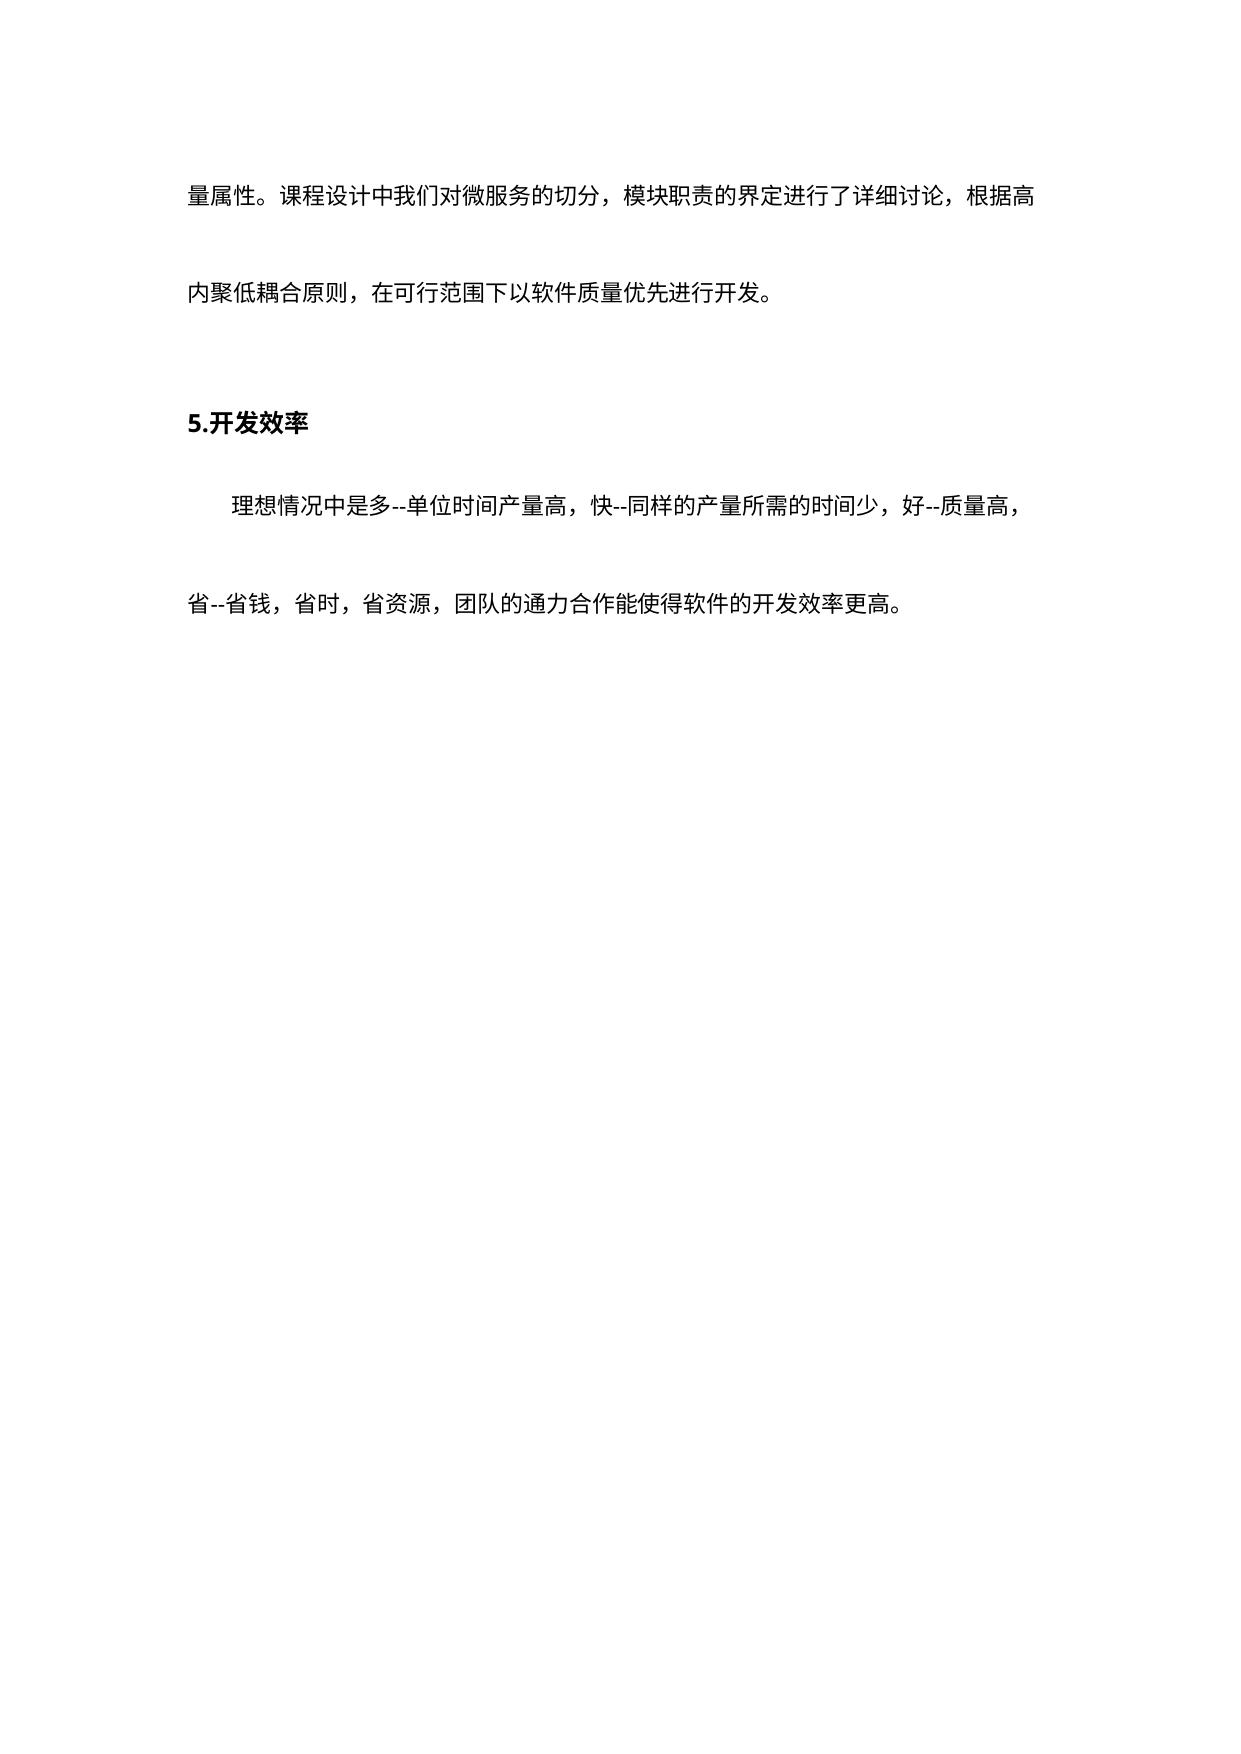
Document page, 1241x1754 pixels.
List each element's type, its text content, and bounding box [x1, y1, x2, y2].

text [187, 162, 1053, 324]
text 理想情况中是多--单位时间产量高，快--同样的产量所需的时间少，好--质量高，省--省钱，省时，省资源，团队的通力合作能使得软件的开发效率更高。 [187, 472, 1053, 635]
text 5.开发效率 [187, 389, 1053, 454]
